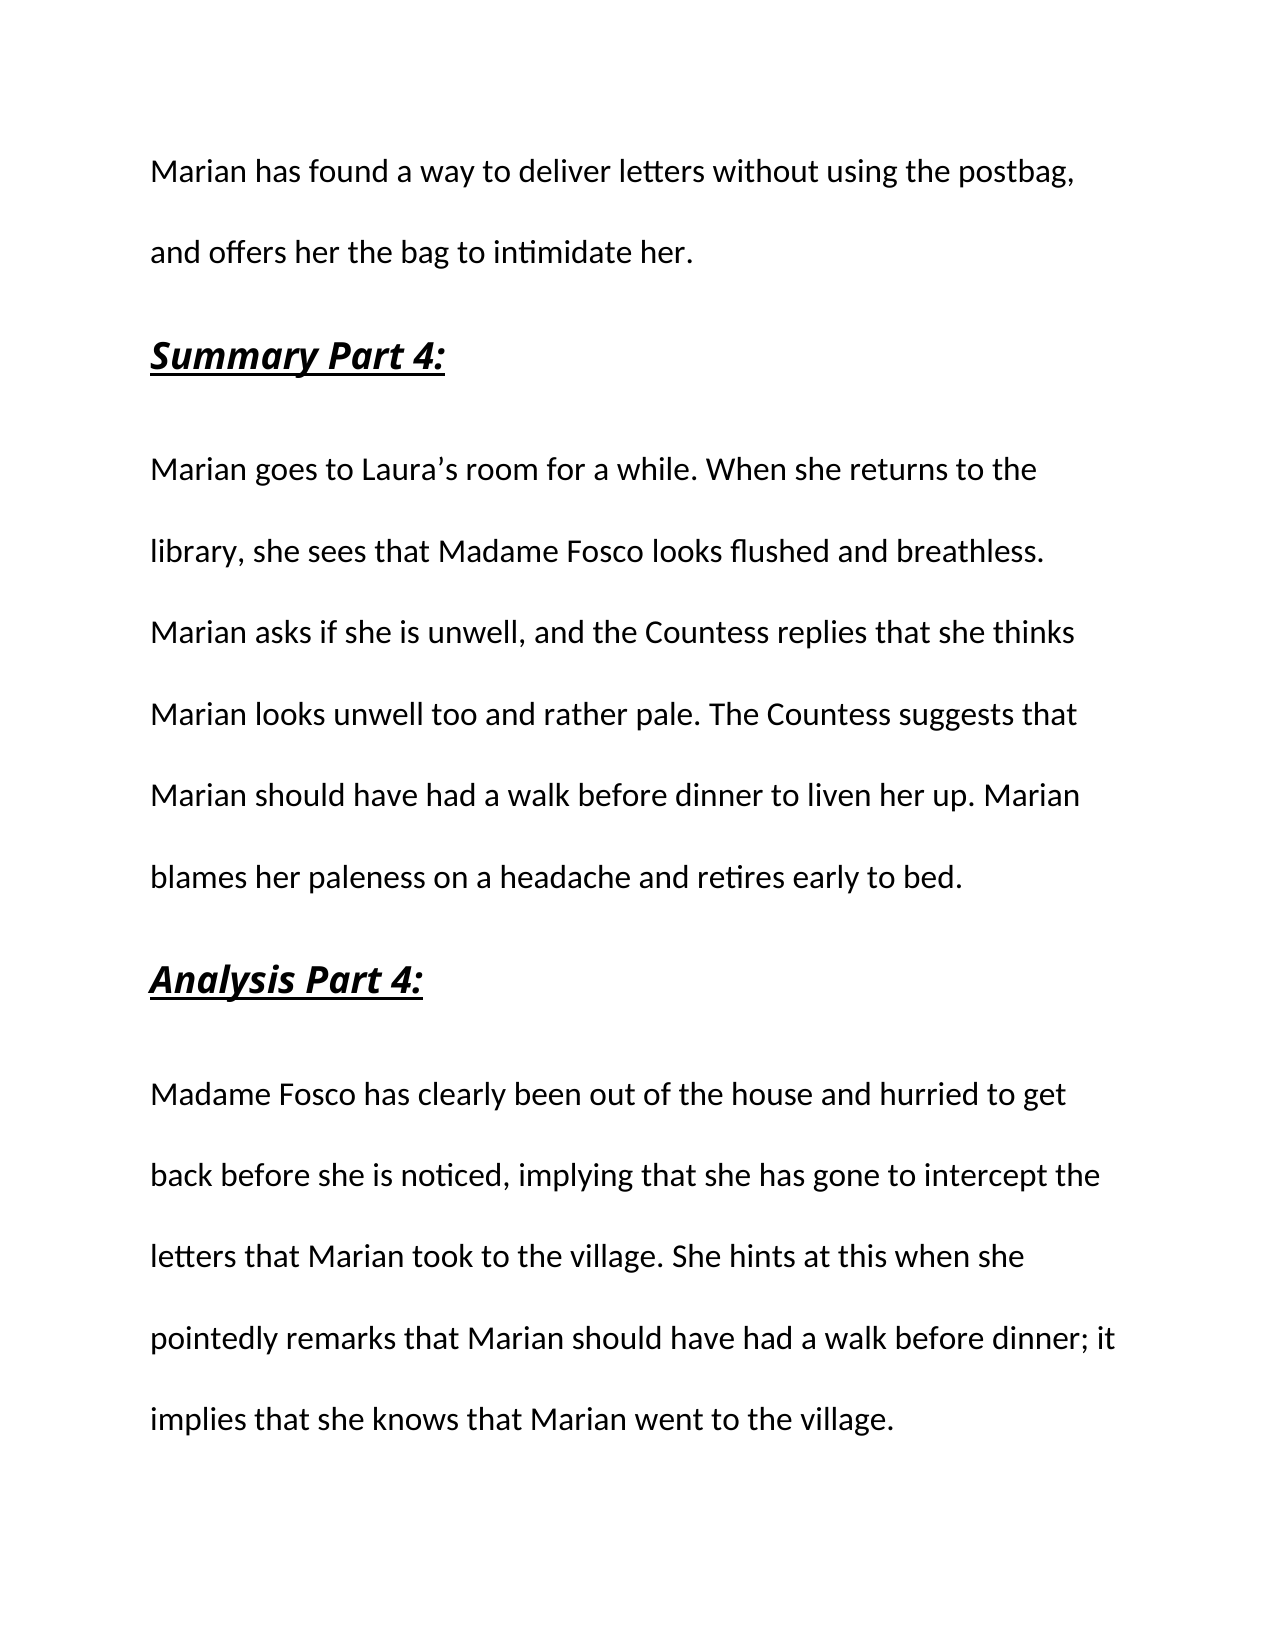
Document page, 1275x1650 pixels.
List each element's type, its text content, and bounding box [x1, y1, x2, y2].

text Analysis Part 4: [150, 954, 1125, 1005]
text Summary Part 4: [150, 329, 1125, 381]
text Marian goes to Laura’s room for a while. When she returns to the library, she sees that Madame Fosco looks flushed and breathless. Marian asks if she is unwell, and the Countess replies that she thinks Marian looks unwell too and rather pale. The Countess suggests that Marian should have had a walk before dinner to liven her up. Marian blames her paleness on a headache and retires early to bed. [150, 448, 1125, 896]
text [150, 150, 1125, 272]
text Madame Fosco has clearly been out of the house and hurried to get back before she is noticed, implying that she has gone to intercept the letters that Marian took to the village. She hints at this when she pointedly remarks that Marian should have had a walk before dinner; it implies that she knows that Marian went to the village. [150, 1072, 1125, 1439]
